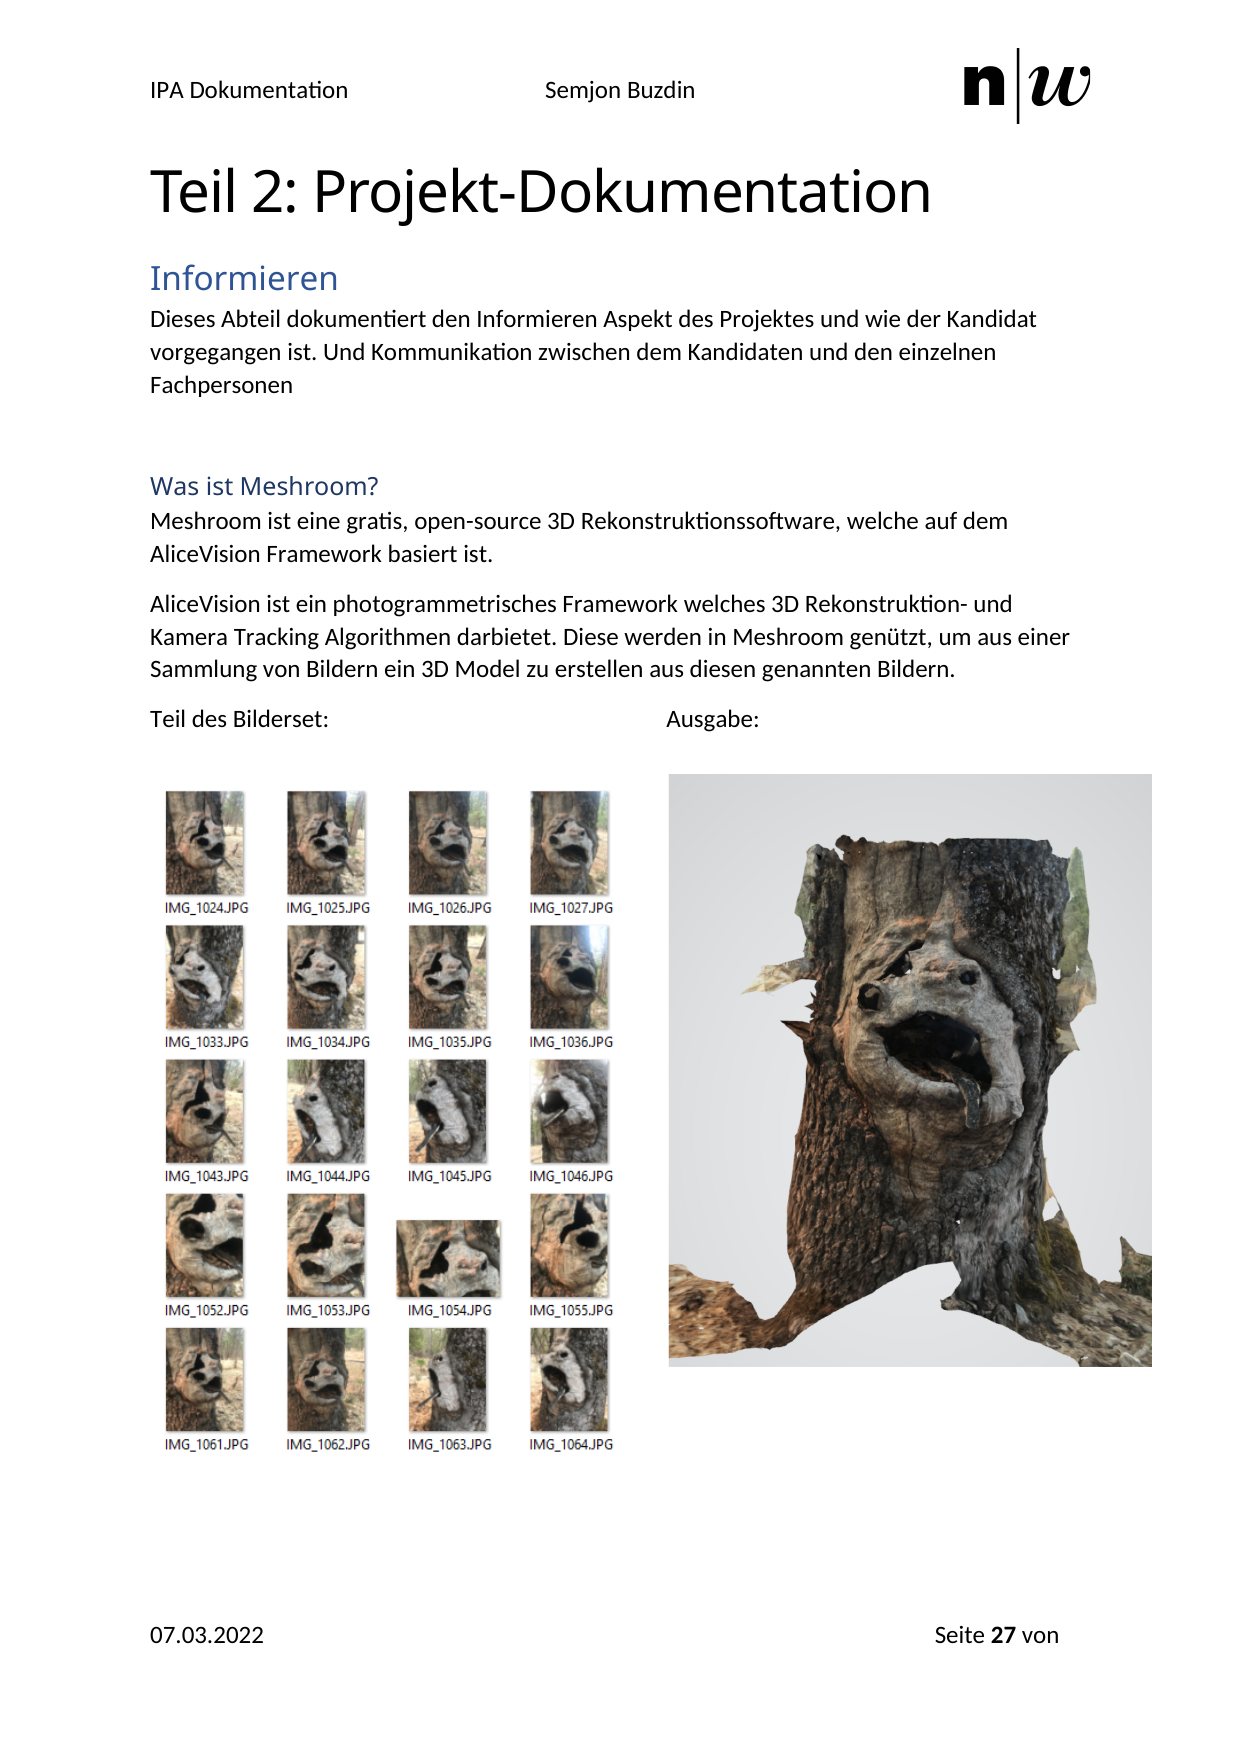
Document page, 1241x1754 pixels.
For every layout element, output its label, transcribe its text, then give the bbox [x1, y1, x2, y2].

text Teil des Bilderset: Ausgabe: [150, 703, 1090, 734]
subtitle Was ist Meshroom? [150, 468, 1090, 502]
subtitle Informieren [150, 254, 1090, 300]
title Teil 2: Projekt-Dokumentation [150, 150, 1090, 229]
text AliceVision ist ein photogrammetrisches Framework welches 3D Rekonstruktion- und Kamera Tracking Algorithmen darbietet. Diese werden in Meshroom genützt, um aus einer Sammlung von Bildern ein 3D Model zu erstellen aus diesen genannten Bildern. [150, 588, 1090, 684]
picture [150, 773, 627, 1469]
text Dieses Abteil dokumentiert den Informieren Aspekt des Projektes und wie der Kandidat vorgegangen ist. Und Kommunikation zwischen dem Kandidaten und den einzelnen Fachpersonen [150, 303, 1090, 400]
picture [964, 48, 1091, 124]
picture [669, 774, 1152, 1366]
text Meshroom ist eine gratis, open-source 3D Rekonstruktionssoftware, welche auf dem AliceVision Framework basiert ist. [150, 505, 1090, 569]
